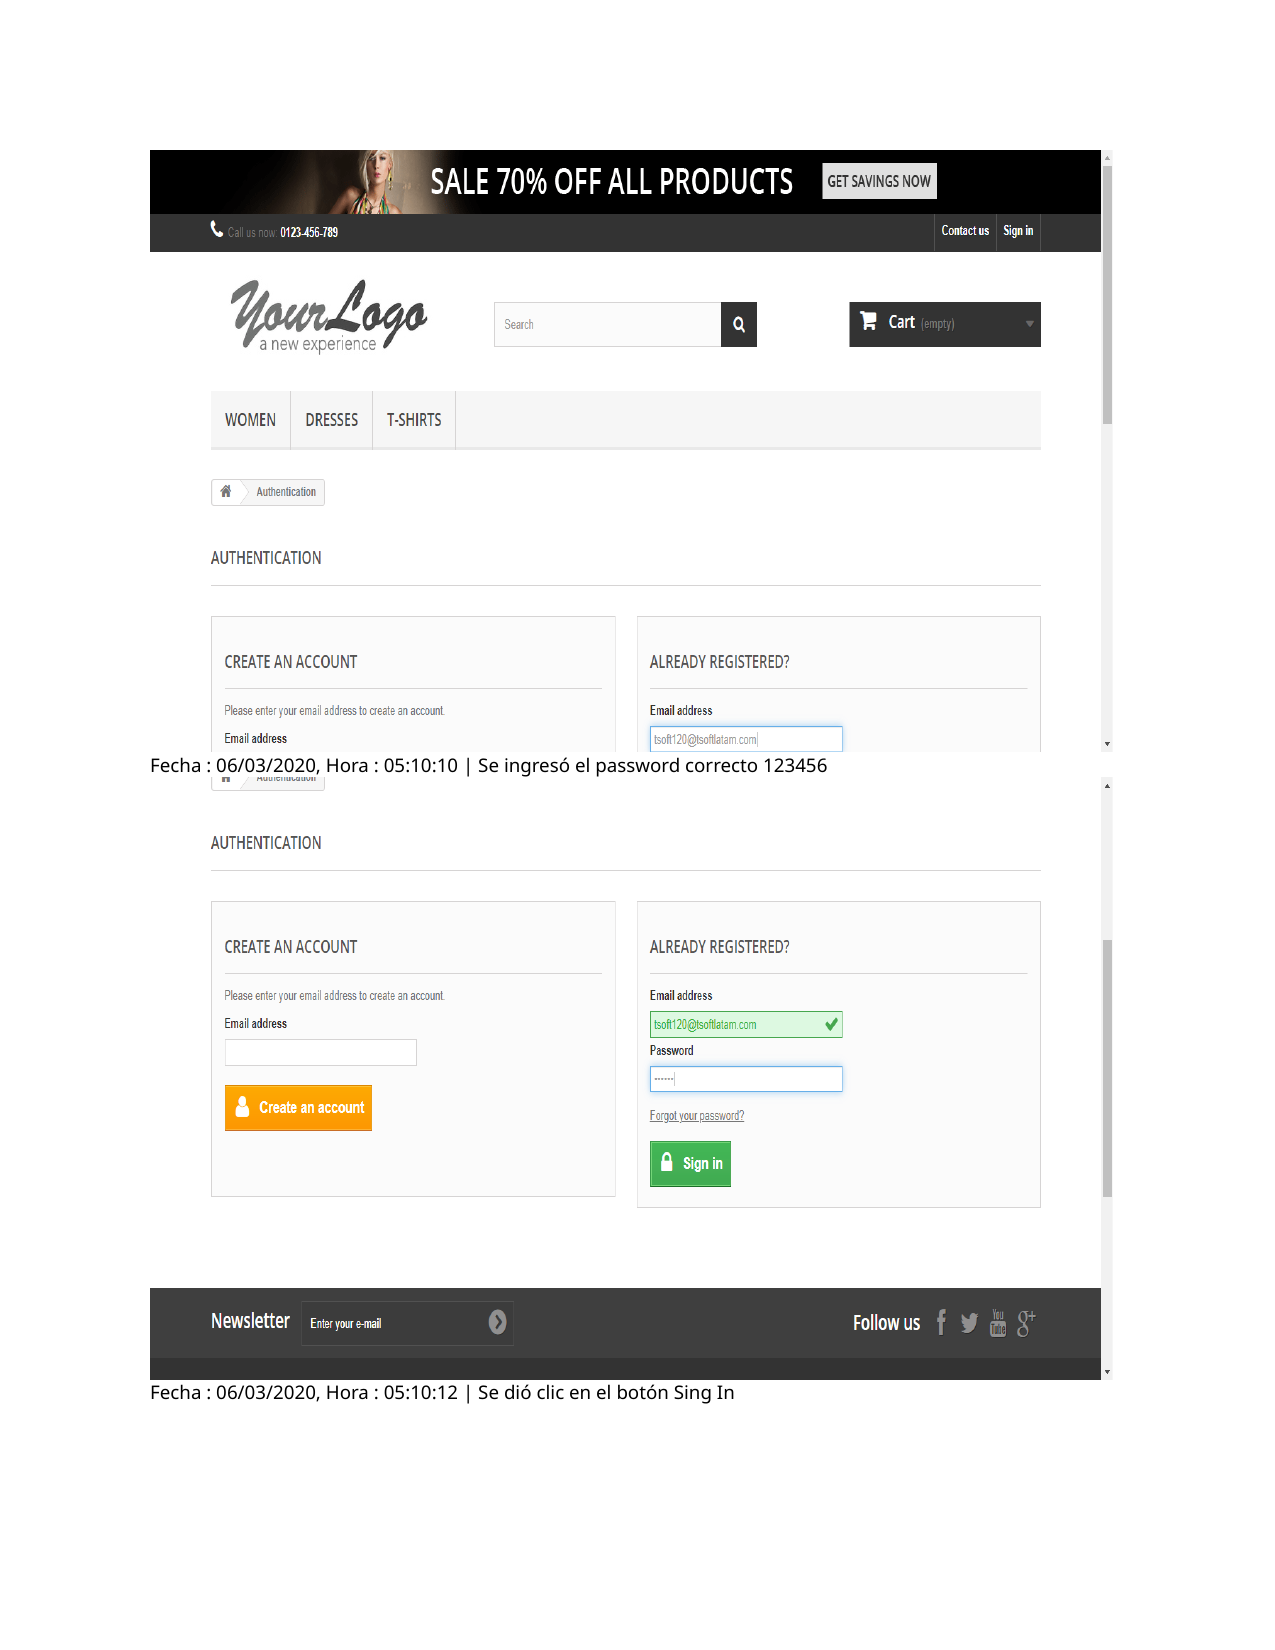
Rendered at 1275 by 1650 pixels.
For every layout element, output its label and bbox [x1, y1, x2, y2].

text [150, 150, 1125, 1405]
picture [150, 150, 1113, 752]
picture [150, 777, 1113, 1380]
